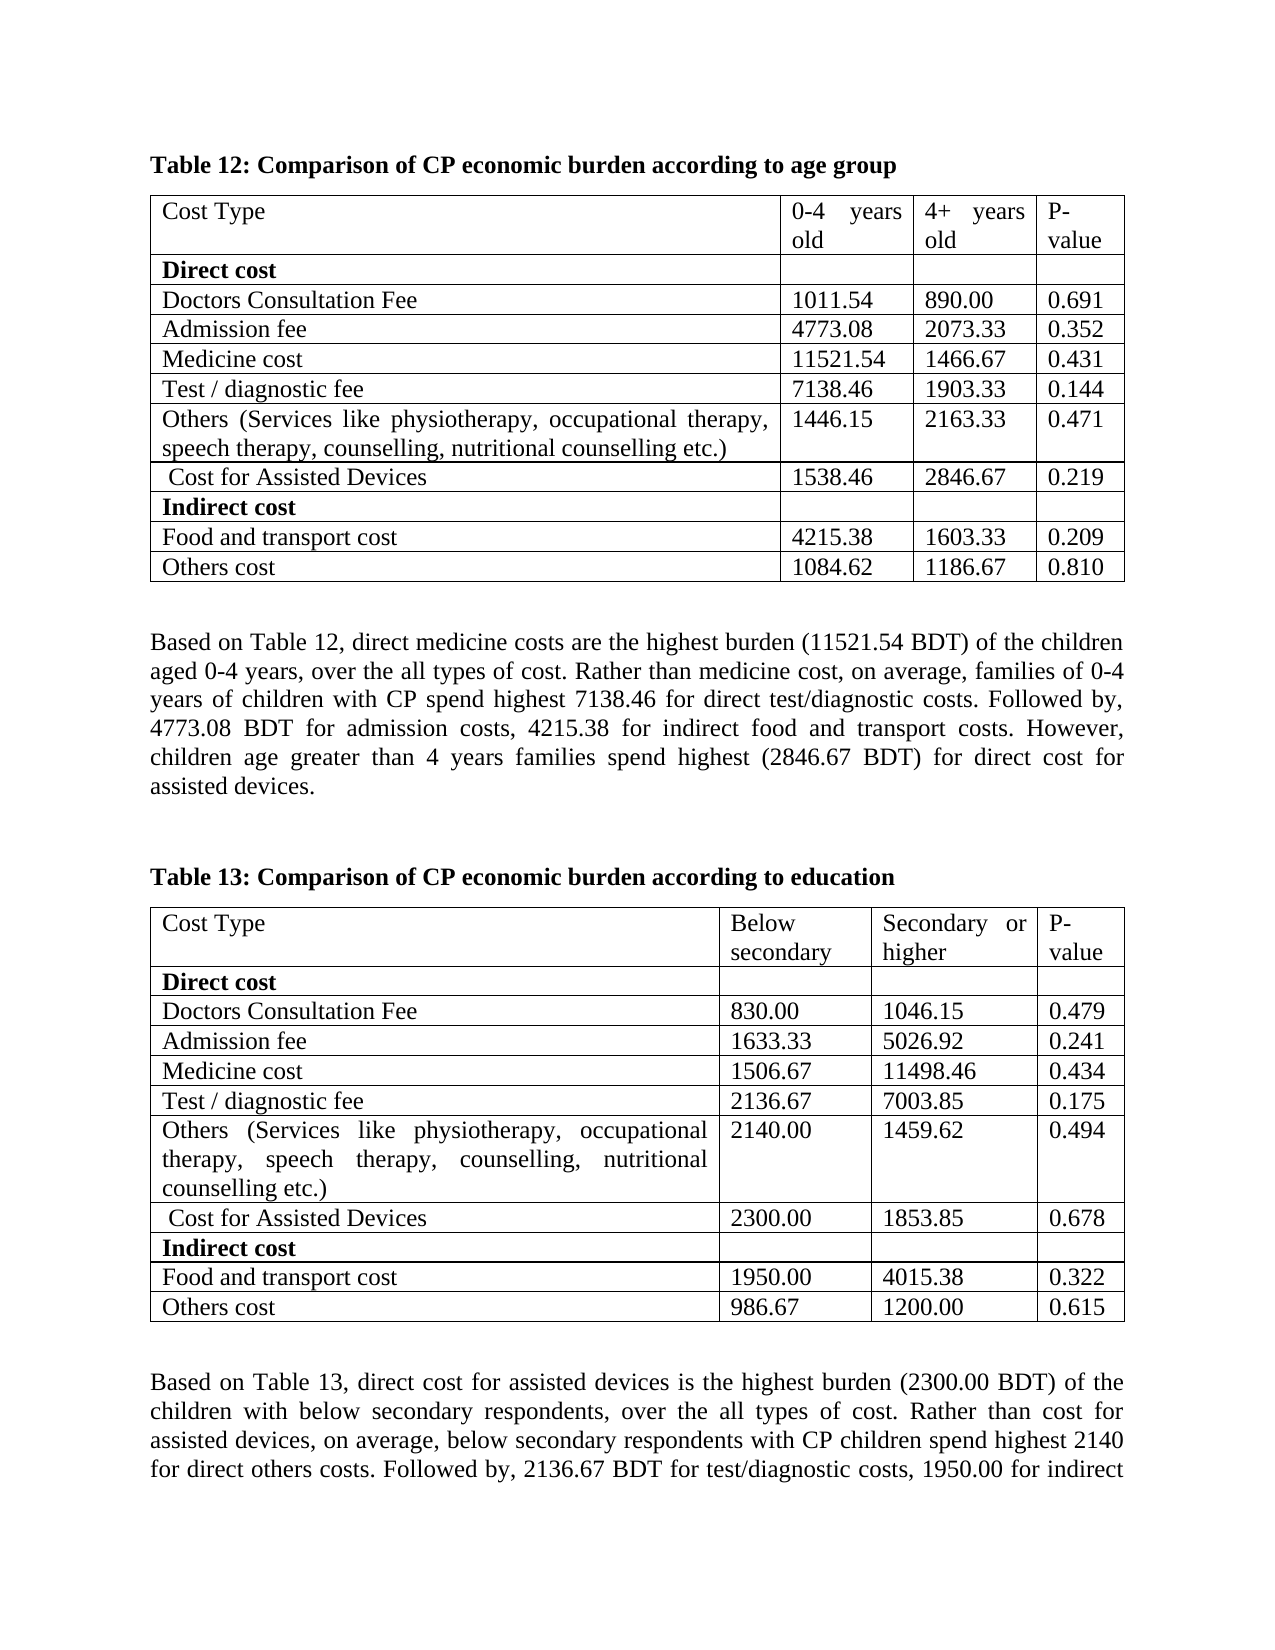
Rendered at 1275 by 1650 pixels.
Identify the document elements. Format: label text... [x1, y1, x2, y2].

table_header 0-4 years old [781, 196, 913, 254]
table_cell [872, 1233, 1037, 1261]
table_cell 7003.85 [872, 1086, 1037, 1114]
table_cell 0.209 [1037, 522, 1124, 551]
table_cell Direct cost [151, 255, 780, 284]
table_cell 0.494 [1038, 1116, 1124, 1202]
table_cell [872, 967, 1037, 995]
table_cell 0.615 [1038, 1292, 1124, 1321]
table_cell 11521.54 [781, 344, 913, 373]
table_cell [781, 255, 913, 284]
table_header Cost Type [151, 908, 719, 966]
table_cell Food and transport cost [151, 522, 780, 551]
table_cell 0.810 [1037, 552, 1124, 581]
table_header Cost Type [151, 196, 780, 254]
text Table 13: Comparison of CP economic burden according to education [150, 862, 1125, 890]
table_cell 1903.33 [914, 374, 1036, 403]
table_cell 1046.15 [872, 996, 1037, 1025]
table_cell [1038, 1233, 1124, 1261]
table_cell [781, 492, 913, 521]
table_cell 0.241 [1038, 1026, 1124, 1055]
table_cell 11498.46 [872, 1056, 1037, 1085]
table_cell 1950.00 [720, 1263, 871, 1291]
table_cell Medicine cost [151, 1056, 719, 1085]
table_cell 1506.67 [720, 1056, 871, 1085]
table_cell 1633.33 [720, 1026, 871, 1055]
table_cell 2136.67 [720, 1086, 871, 1114]
table_cell 5026.92 [872, 1026, 1037, 1055]
table_cell Doctors Consultation Fee [151, 285, 780, 313]
table_cell 0.691 [1037, 285, 1124, 313]
table_cell Test / diagnostic fee [151, 1086, 719, 1114]
table_cell 2073.33 [914, 315, 1036, 343]
table_cell 1853.85 [872, 1203, 1037, 1232]
table_cell 986.67 [720, 1292, 871, 1321]
table_cell 0.678 [1038, 1203, 1124, 1232]
table_cell 1459.62 [872, 1116, 1037, 1202]
table_header Below secondary [720, 908, 871, 966]
table_cell 1084.62 [781, 552, 913, 581]
table_cell 4773.08 [781, 315, 913, 343]
table_cell 2300.00 [720, 1203, 871, 1232]
table_cell Food and transport cost [151, 1263, 719, 1291]
table_header Secondary or higher [872, 908, 1037, 966]
table_cell 0.352 [1037, 315, 1124, 343]
table_cell 0.322 [1038, 1263, 1124, 1291]
table_cell Others (Services like physiotherapy, occupational therapy, speech therapy, counselling, nutritional counselling etc.) [151, 1116, 719, 1202]
table_cell 1538.46 [781, 463, 913, 491]
table_cell 1186.67 [914, 552, 1036, 581]
table_header 4+ years old [914, 196, 1036, 254]
table_cell Indirect cost [151, 492, 780, 521]
table_cell 1446.15 [781, 404, 913, 461]
table_cell Admission fee [151, 1026, 719, 1055]
table_cell [1038, 967, 1124, 995]
table_cell Others (Services like physiotherapy, occupational therapy, speech therapy, counselling, nutritional counselling etc.) [151, 404, 780, 461]
table_cell [914, 492, 1036, 521]
table_cell [720, 1233, 871, 1261]
table_cell 0.431 [1037, 344, 1124, 373]
table_cell 2846.67 [914, 463, 1036, 491]
table_cell 0.144 [1037, 374, 1124, 403]
table_cell 7138.46 [781, 374, 913, 403]
table_cell 830.00 [720, 996, 871, 1025]
text Table 12: Comparison of CP economic burden according to age group [150, 150, 1125, 179]
text Based on Table 12, direct medicine costs are the highest burden (11521.54 BDT) of the children aged 0-4 years, over the all types of cost. Rather than medicine cost, on average, families of 0-4 years of children with CP spend highest 7138.46 for direct test/diagnostic costs. Followed by, 4773.08 BDT for admission costs, 4215.38 for indirect food and transport costs. However, children age greater than 4 years families spend highest (2846.67 BDT) for direct cost for assisted devices. [150, 627, 1125, 799]
table_cell 1603.33 [914, 522, 1036, 551]
table_cell 0.219 [1037, 463, 1124, 491]
table_cell 1200.00 [872, 1292, 1037, 1321]
table_cell Admission fee [151, 315, 780, 343]
table_cell [1037, 255, 1124, 284]
table_cell 0.479 [1038, 996, 1124, 1025]
table_cell Test / diagnostic fee [151, 374, 780, 403]
table_header P-value [1037, 196, 1124, 254]
table_cell 0.471 [1037, 404, 1124, 461]
table_cell [1037, 492, 1124, 521]
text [150, 1367, 1125, 1482]
table_cell Doctors Consultation Fee [151, 996, 719, 1025]
table_cell 4015.38 [872, 1263, 1037, 1291]
table_cell Others cost [151, 1292, 719, 1321]
table_cell [720, 967, 871, 995]
table_cell 1011.54 [781, 285, 913, 313]
table_cell 4215.38 [781, 522, 913, 551]
table_header P-value [1038, 908, 1124, 966]
table_cell Cost for Assisted Devices [151, 463, 780, 491]
table_cell 0.175 [1038, 1086, 1124, 1114]
table_cell Direct cost [151, 967, 719, 995]
table_cell 2163.33 [914, 404, 1036, 461]
table_cell 1466.67 [914, 344, 1036, 373]
table_cell Medicine cost [151, 344, 780, 373]
table_cell 0.434 [1038, 1056, 1124, 1085]
table_cell Indirect cost [151, 1233, 719, 1261]
table_cell Others cost [151, 552, 780, 581]
table_cell Cost for Assisted Devices [151, 1203, 719, 1232]
table_cell [914, 255, 1036, 284]
table_cell 2140.00 [720, 1116, 871, 1202]
table_cell 890.00 [914, 285, 1036, 313]
